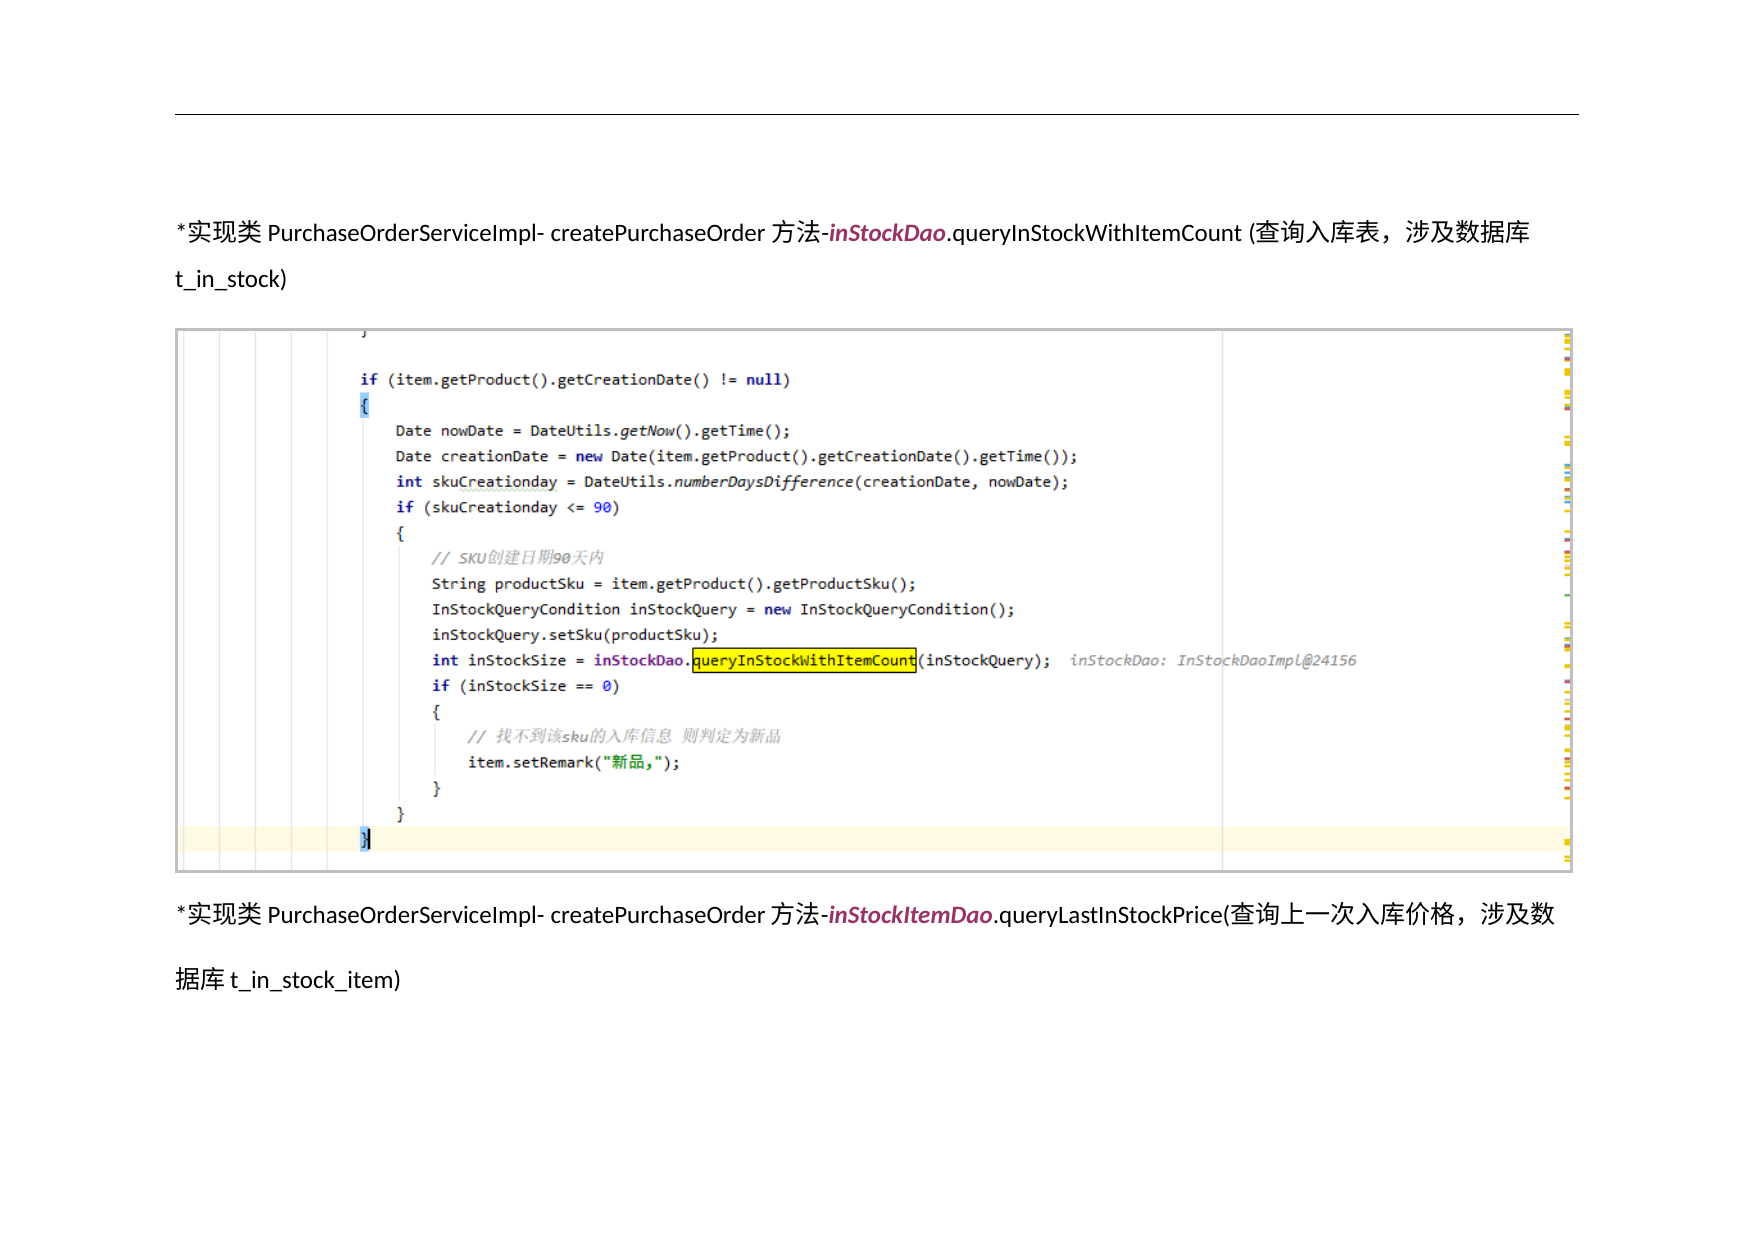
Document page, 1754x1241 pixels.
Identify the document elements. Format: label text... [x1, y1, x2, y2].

text *实现类PurchaseOrderServiceImpl- createPurchaseOrder方法-inStockItemDao.queryLastInStockPrice(查询上一次入库价格，涉及数据库t_in_stock_item) [175, 880, 1579, 1010]
text *实现类PurchaseOrderServiceImpl- createPurchaseOrder 方法-inStockDao.queryInStockWithItemCount (查询入库表，涉及数据库t_in_stock) [175, 198, 1579, 295]
picture [178, 331, 1570, 870]
